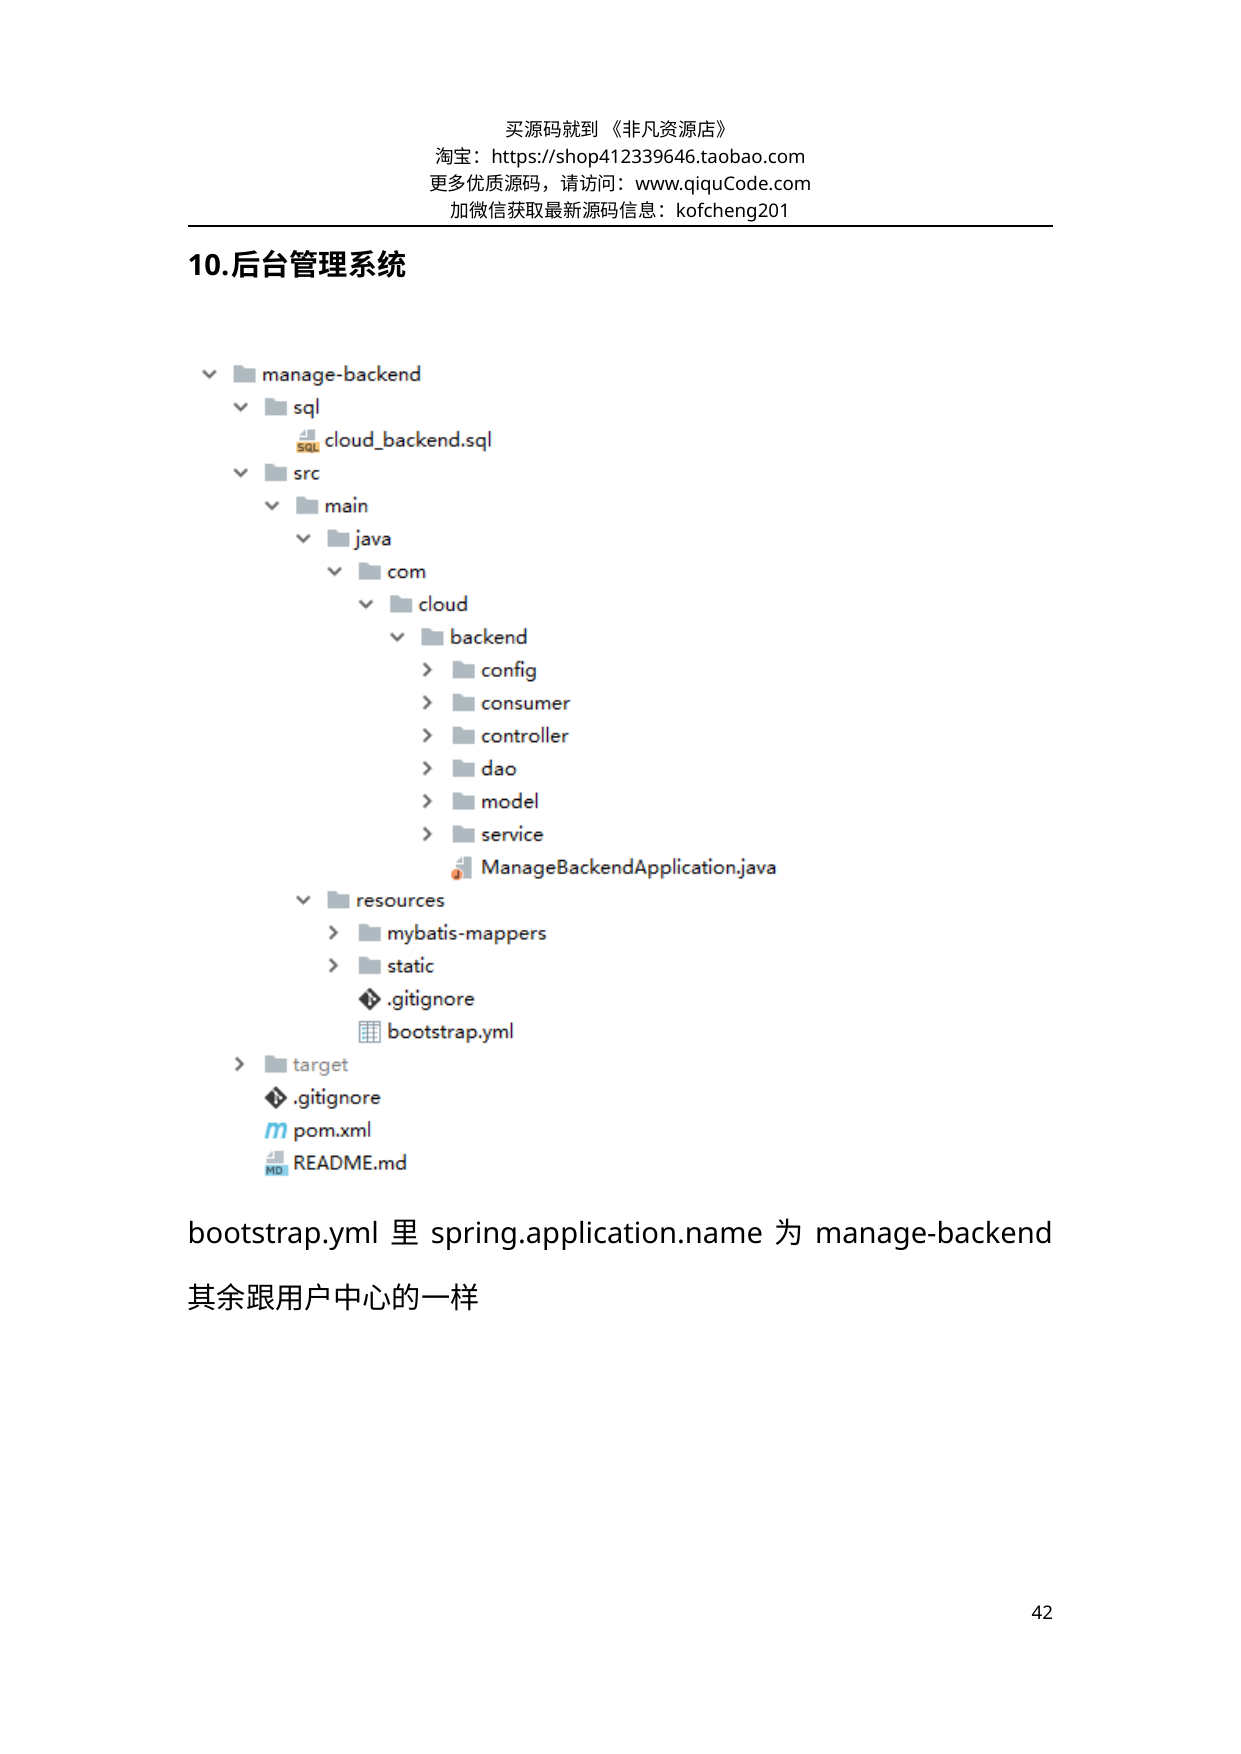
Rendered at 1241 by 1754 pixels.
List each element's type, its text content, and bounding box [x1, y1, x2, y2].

subtitle 后台管理系统 [187, 231, 1053, 296]
text bootstrap.yml里spring.application.name为manage-backend其余跟用户中心的一样 [187, 1198, 1053, 1328]
picture [187, 353, 799, 1184]
